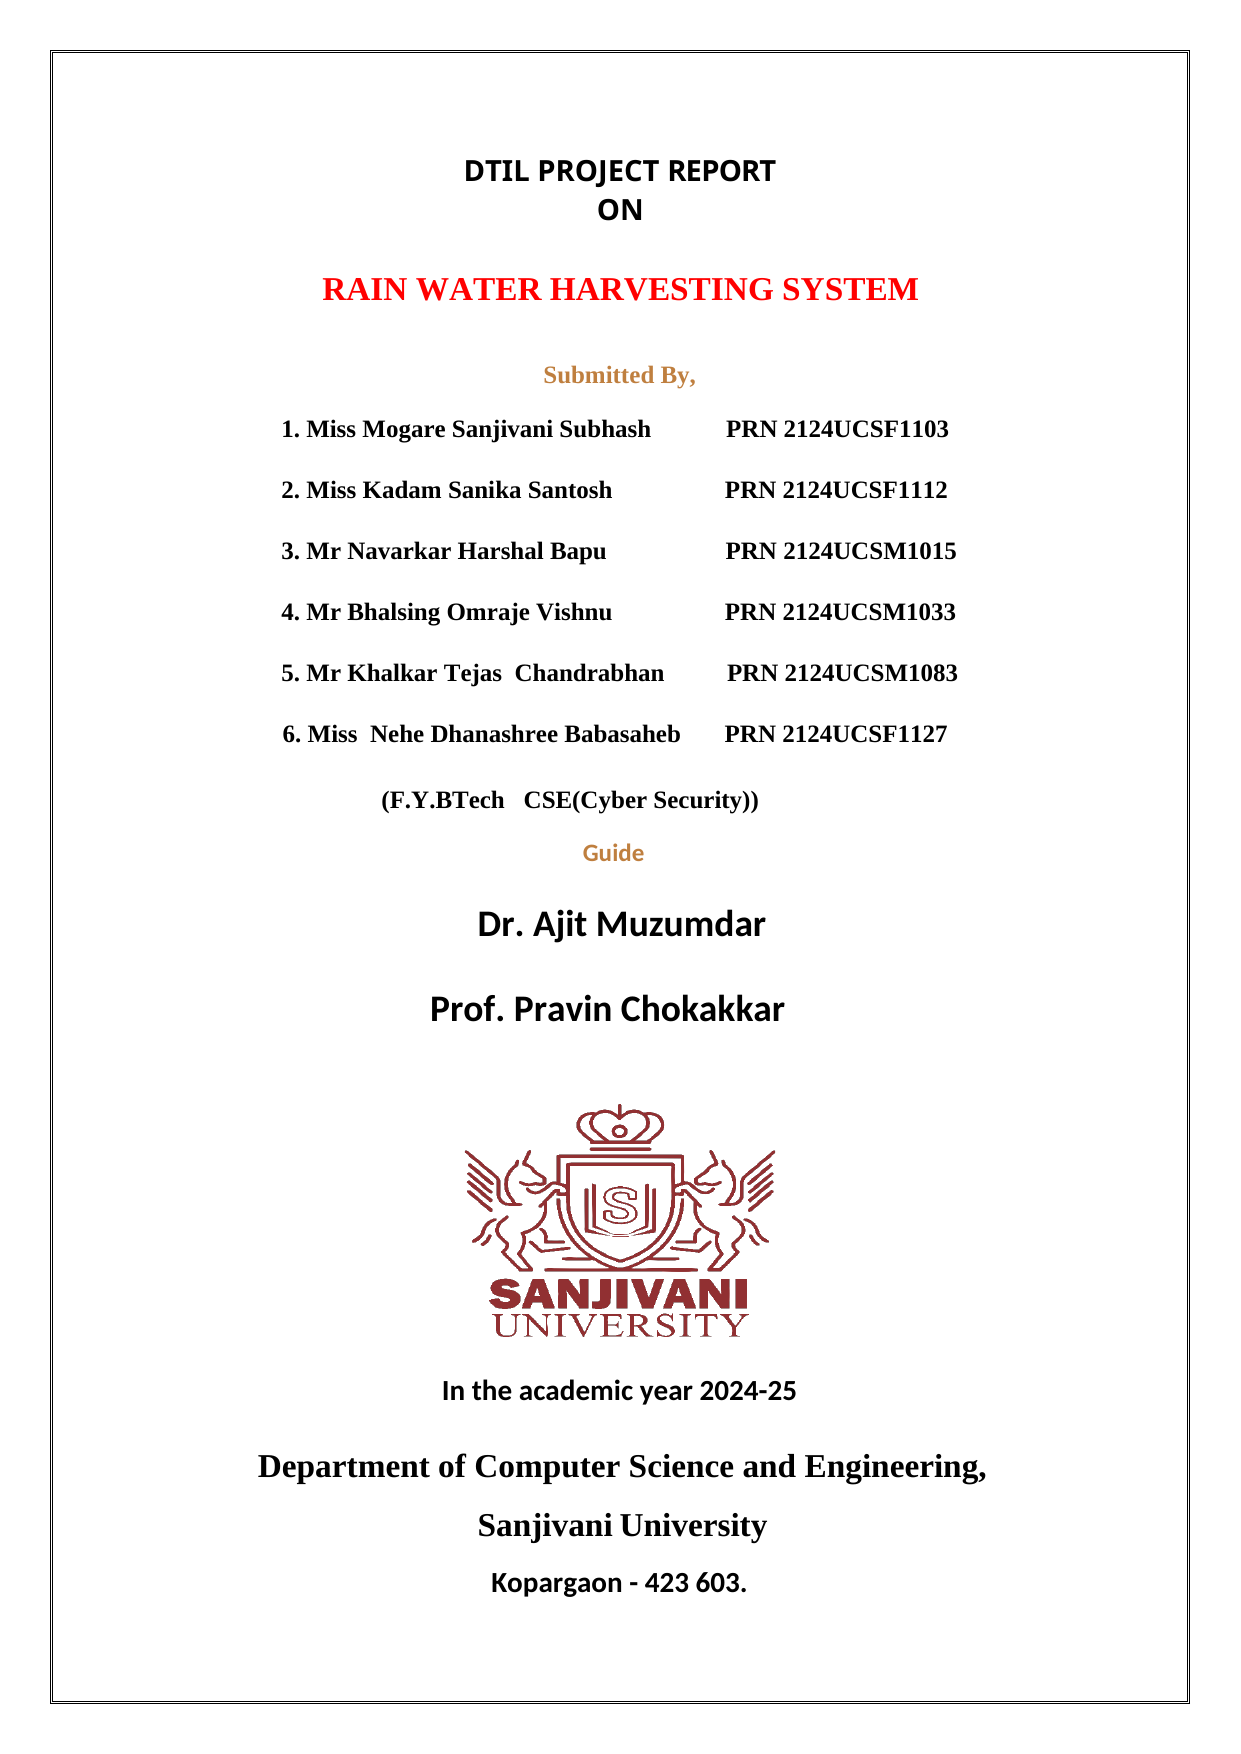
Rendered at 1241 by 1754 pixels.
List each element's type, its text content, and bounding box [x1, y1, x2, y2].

text Dr. Ajit Muzumdar [135, 900, 1080, 946]
picture [464, 1104, 776, 1337]
text 5. Mr Khalkar Tejas Chandrabhan PRN 2124UCSM1083 [150, 658, 1080, 687]
text 3. Mr Navarkar Harshal Bapu PRN 2124UCSM1015 [150, 536, 1080, 565]
text 6. Miss Nehe Dhanashree Babasaheb PRN 2124UCSF1127 [150, 719, 1080, 748]
text In the academic year 2024-25 [394, 1372, 844, 1408]
subtitle RAIN WATER HARVESTING SYSTEM [280, 269, 1090, 307]
text Department of Computer Science and Engineering, [150, 1446, 1095, 1484]
text (F.Y.BTech CSE(Cyber Security)) [150, 781, 977, 816]
subtitle ON [150, 190, 1090, 229]
text 1. Miss Mogare Sanjivani Subhash PRN 2124UCSF1103 [150, 414, 1080, 443]
text 4. Mr Bhalsing Omraje Vishnu PRN 2124UCSM1033 [150, 597, 1080, 626]
text Submitted By, [446, 361, 793, 389]
text Guide [545, 837, 696, 867]
text Sanjivani University [150, 1505, 1095, 1544]
text 2. Miss Kadam Sanika Santosh PRN 2124UCSF1112 [150, 475, 1080, 504]
text Prof. Pravin Chokakkar [135, 985, 1080, 1031]
subtitle DTIL PROJECT REPORT [150, 150, 1090, 190]
text Kopargaon - 423 603. [394, 1564, 844, 1600]
